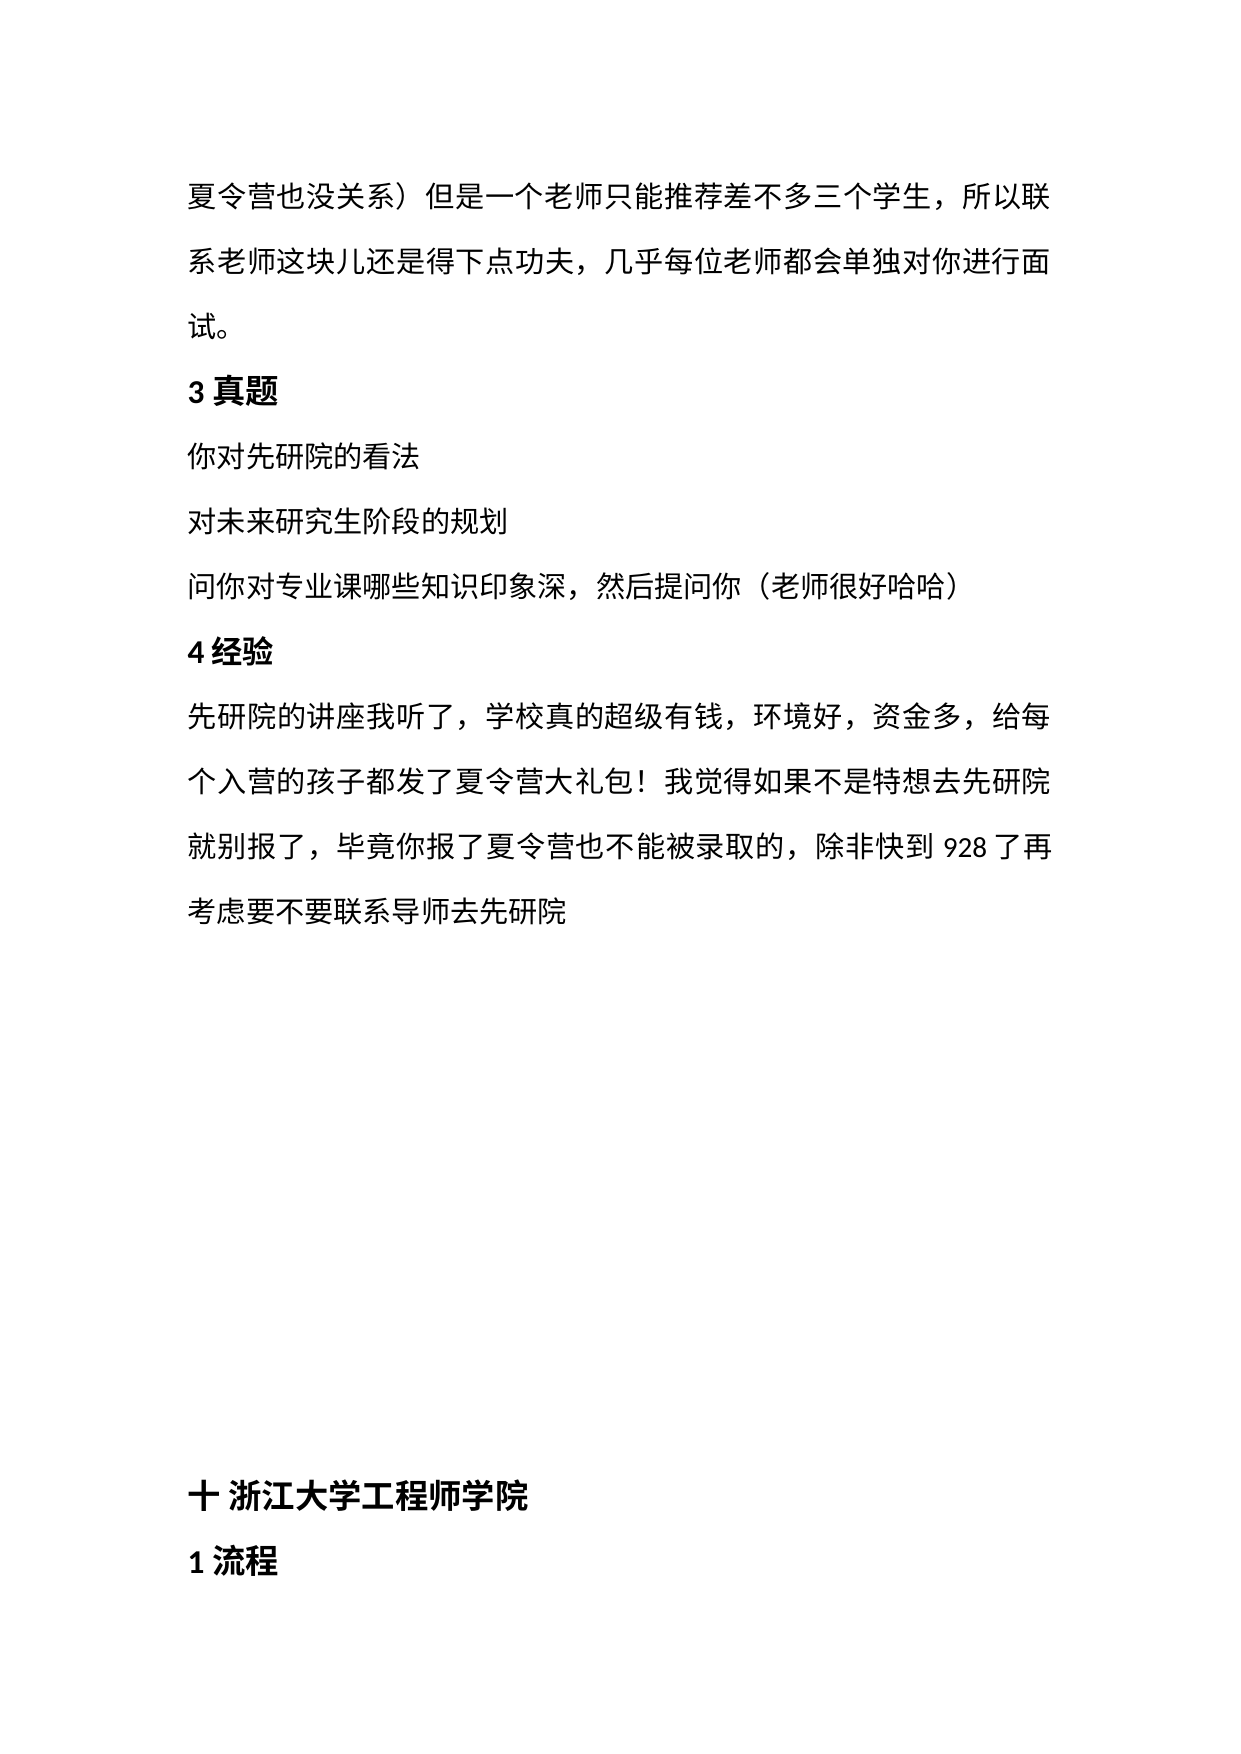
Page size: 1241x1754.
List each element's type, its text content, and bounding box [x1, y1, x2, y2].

text 对未来研究生阶段的规划 [187, 487, 1053, 552]
text 3 真题 [187, 357, 1053, 422]
text 4 经验 [187, 617, 1053, 682]
text 十 浙江大学工程师学院 [187, 1462, 1053, 1527]
text 1 流程 [187, 1527, 1053, 1592]
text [187, 162, 1053, 357]
text 问你对专业课哪些知识印象深，然后提问你（老师很好哈哈） [187, 552, 1053, 617]
text 先研院的讲座我听了，学校真的超级有钱，环境好，资金多，给每个入营的孩子都发了夏令营大礼包！我觉得如果不是特想去先研院就别报了，毕竟你报了夏令营也不能被录取的，除非快到928了再考虑要不要联系导师去先研院 [187, 682, 1053, 942]
text 你对先研院的看法 [187, 422, 1053, 487]
